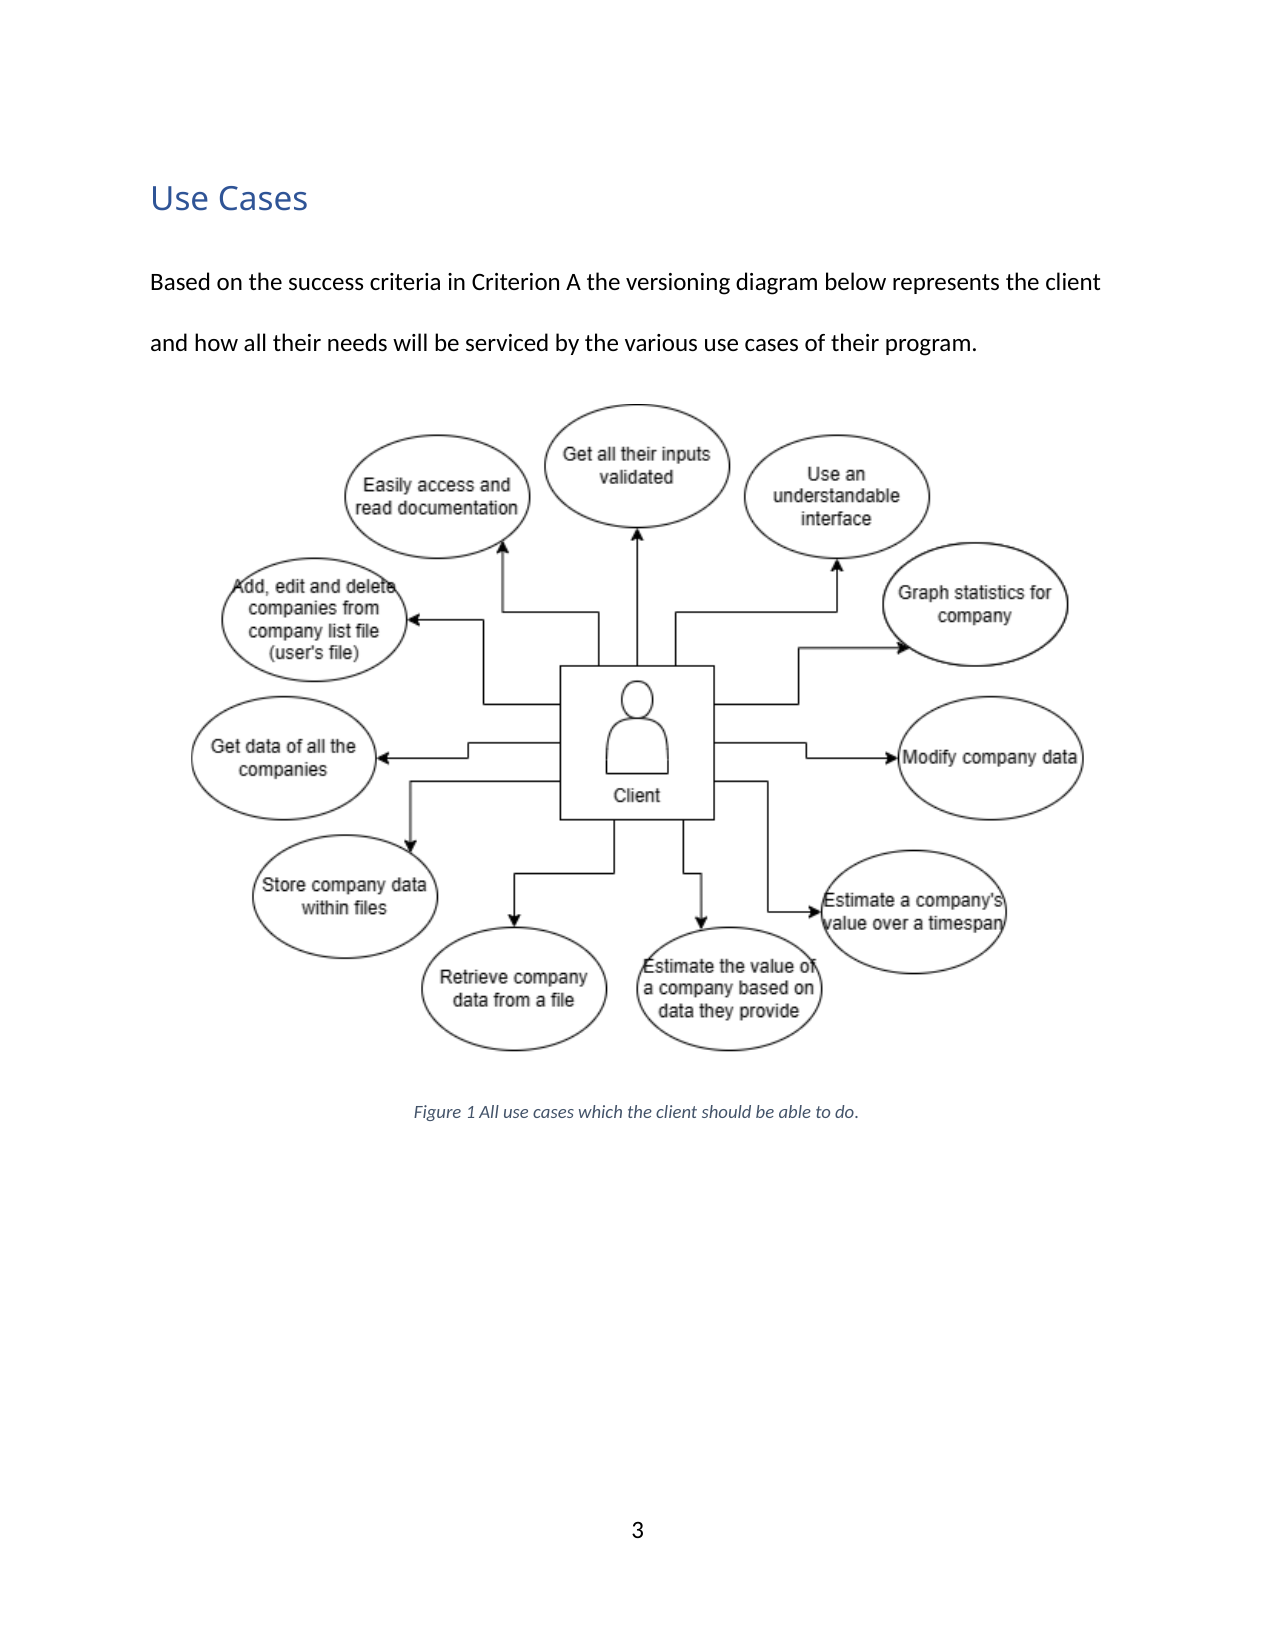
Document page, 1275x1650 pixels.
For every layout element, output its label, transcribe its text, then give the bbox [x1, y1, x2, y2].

text Figure 1 All use cases which the client should be able to do. [150, 1100, 1125, 1123]
subtitle Use Cases [150, 175, 1125, 220]
text Based on the success criteria in Criterion A the versioning diagram below represents the client and how all their needs will be serviced by the various use cases of their program. [150, 266, 1125, 357]
picture [191, 404, 1084, 1053]
